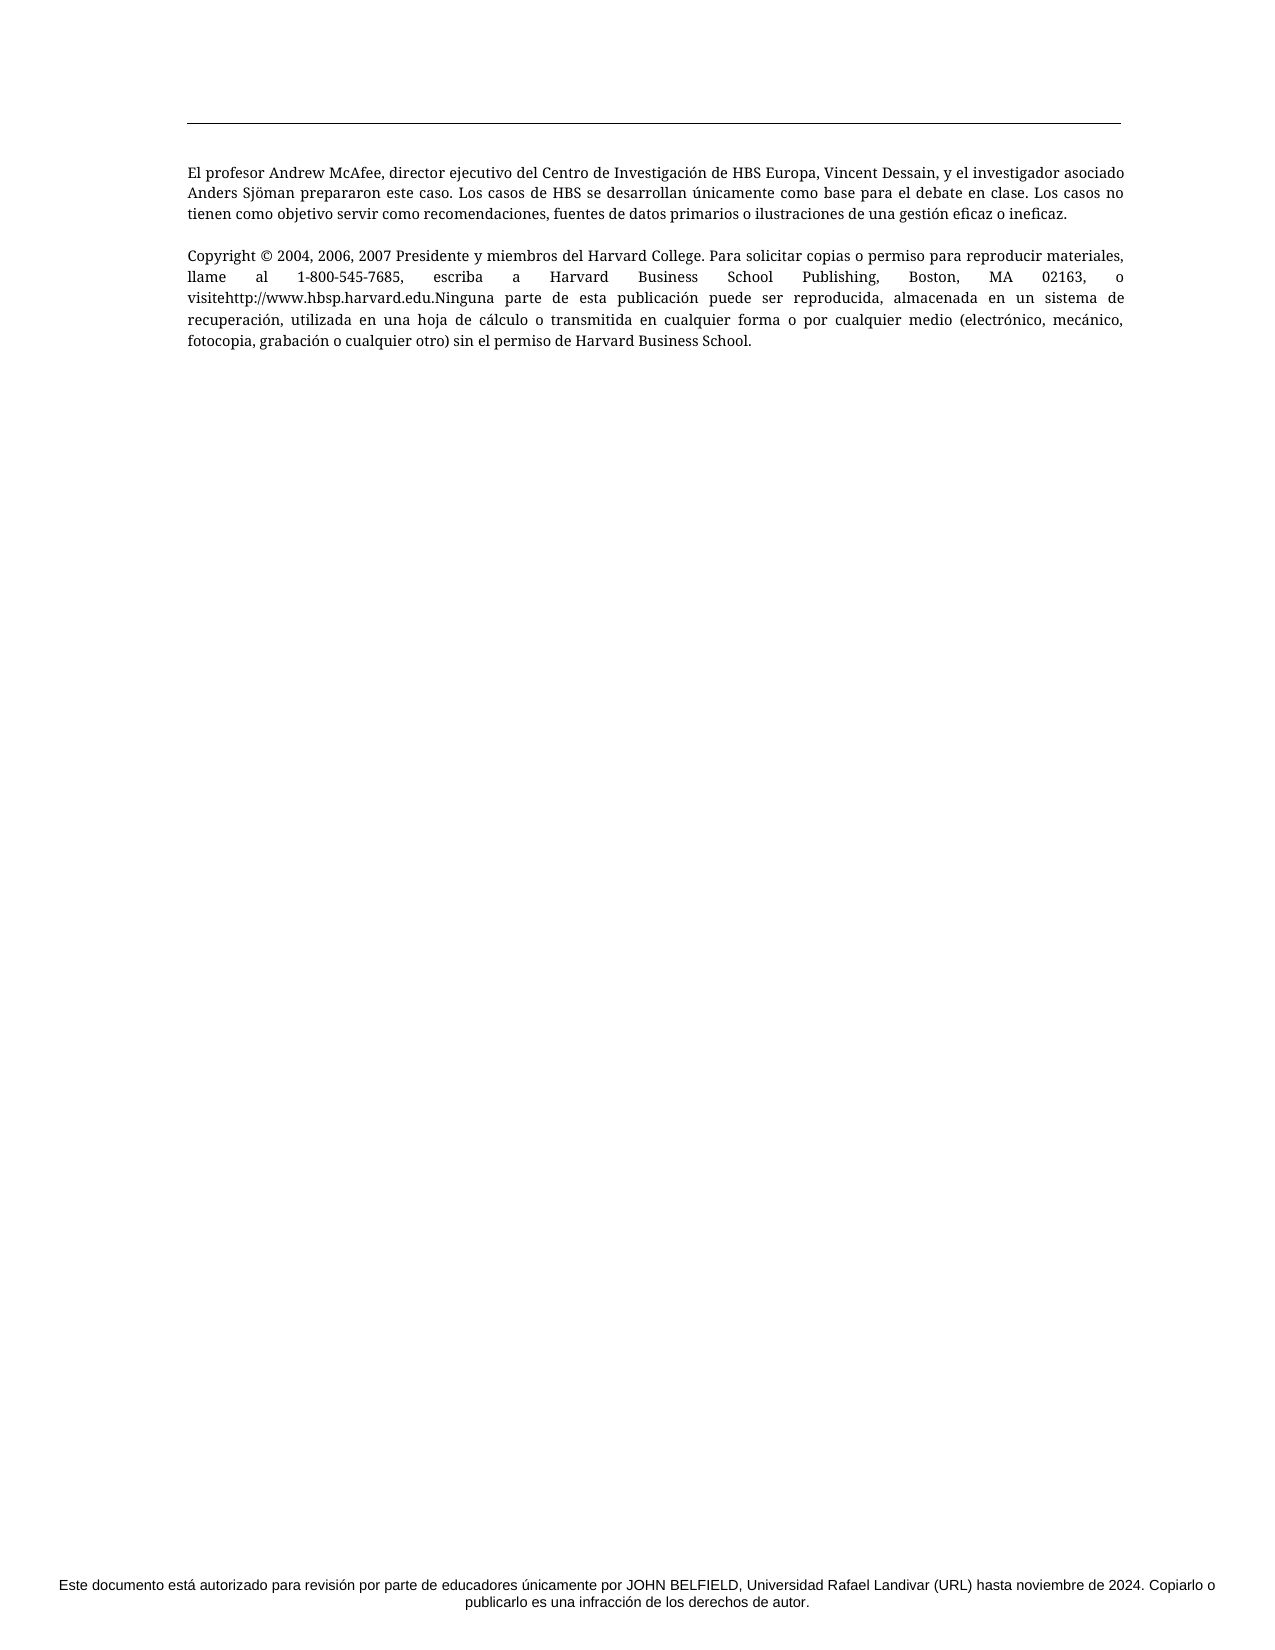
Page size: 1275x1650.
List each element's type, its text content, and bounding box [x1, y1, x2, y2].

text Copyright © 2004, 2006, 2007 Presidente y miembros del Harvard College. Para solicitar copias o permiso para reproducir materiales, llame al 1-800-545-7685, escriba a Harvard Business School Publishing, Boston, MA 02163, o visitehttp://www.hbsp.harvard.edu.Ninguna parte de esta publicación puede ser reproducida, almacenada en un sistema de recuperación, utilizada en una hoja de cálculo o transmitida en cualquier forma o por cualquier medio (electrónico, mecánico, fotocopia, grabación o cualquier otro) sin el permiso de Harvard Business School. [187, 246, 1125, 350]
text El profesor Andrew McAfee, director ejecutivo del Centro de Investigación de HBS Europa, Vincent Dessain, y el investigador asociado Anders Sjöman prepararon este caso. Los casos de HBS se desarrollan únicamente como base para el debate en clase. Los casos no tienen como objetivo servir como recomendaciones, fuentes de datos primarios o ilustraciones de una gestión eficaz o ineficaz. [187, 162, 1125, 224]
